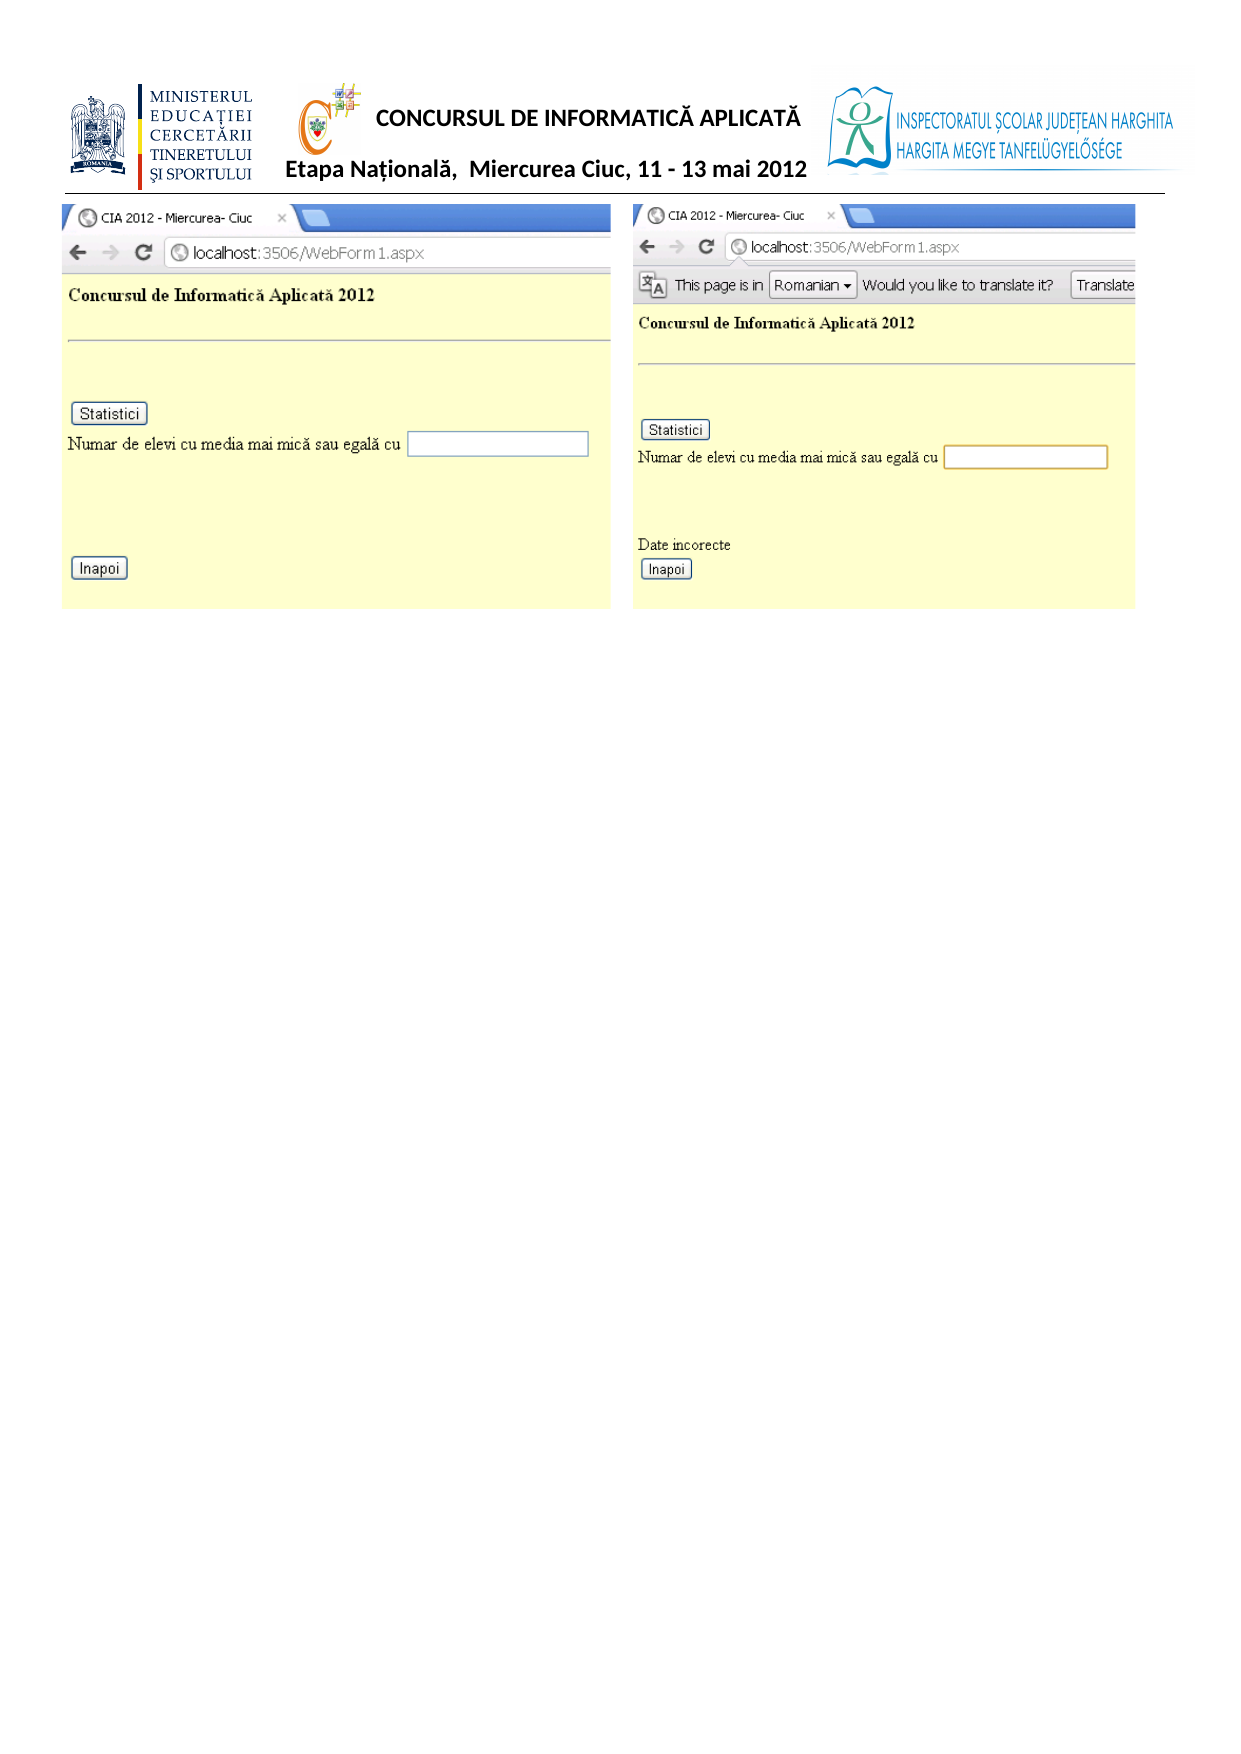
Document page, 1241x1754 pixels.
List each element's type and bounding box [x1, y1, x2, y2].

picture [633, 204, 1136, 609]
picture [61, 204, 611, 609]
picture [297, 83, 361, 155]
